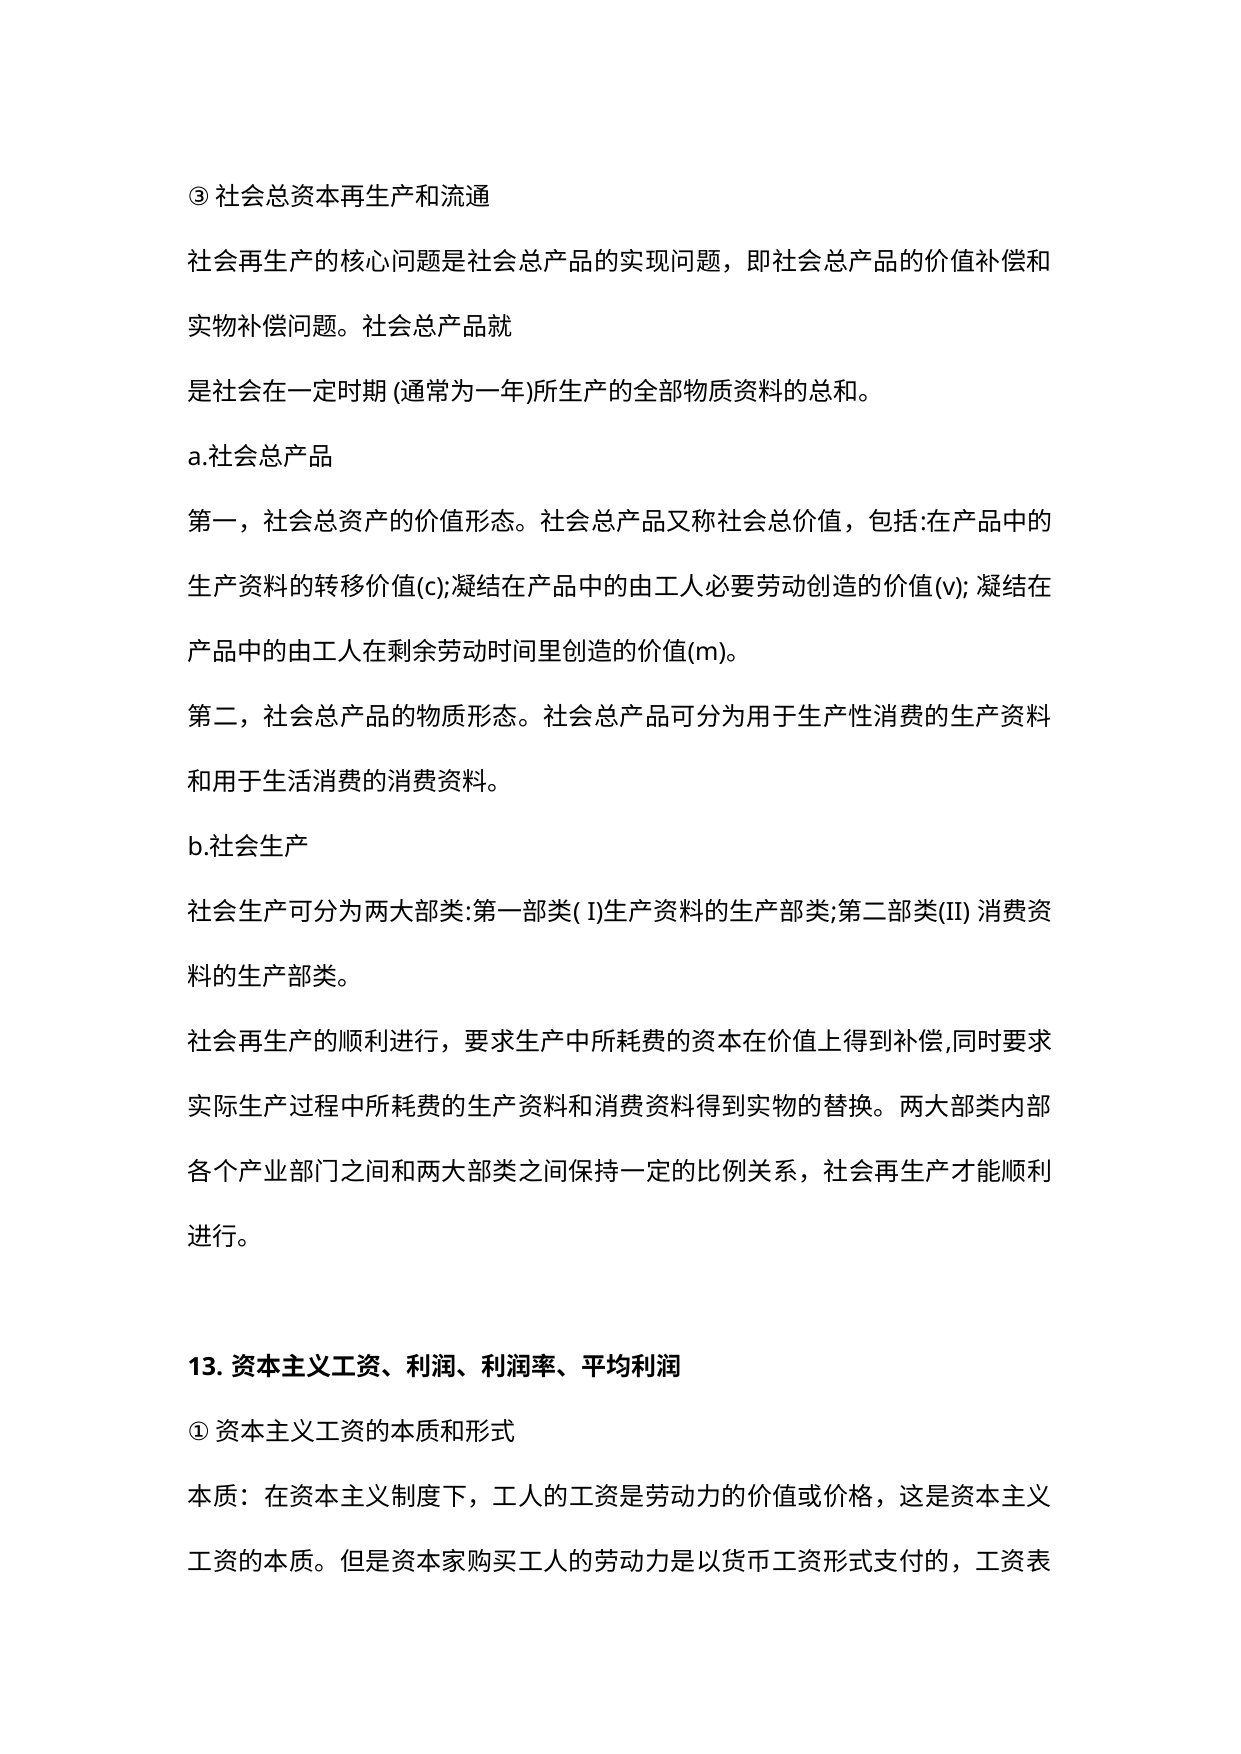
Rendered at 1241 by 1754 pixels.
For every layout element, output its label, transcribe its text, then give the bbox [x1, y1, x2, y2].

list 资本主义工资、利润、利润率、平均利润 [187, 1332, 1053, 1397]
list 第二，社会总产品的物质形态。社会总产品可分为用于生产性消费的生产资料和用于生活消费的消费资料。 [187, 682, 1053, 812]
list 社会生产可分为两大部类:第一部类( I)生产资料的生产部类;第二部类(II) 消费资料的生产部类。 [187, 877, 1053, 1007]
list 第一，社会总资产的价值形态。社会总产品又称社会总价值，包括:在产品中的生产资料的转移价值(c);凝结在产品中的由工人必要劳动创造的价值(v); 凝结在产品中的由工人在剩余劳动时间里创造的价值(m)。 [187, 487, 1053, 682]
list 是社会在一定时期 (通常为一年)所生产的全部物质资料的总和。 [187, 357, 1053, 422]
list 社会再生产的顺利进行，要求生产中所耗费的资本在价值上得到补偿,同时要求实际生产过程中所耗费的生产资料和消费资料得到实物的替换。两大部类内部各个产业部门之间和两大部类之间保持一定的比例关系，社会再生产才能顺利进行。 [187, 1007, 1053, 1267]
list b.社会生产 [187, 812, 1053, 877]
list ①资本主义工资的本质和形式 [187, 1397, 1053, 1462]
list 社会再生产的核心问题是社会总产品的实现问题，即社会总产品的价值补偿和实物补偿问题。社会总产品就 [187, 227, 1053, 357]
list ③社会总资本再生产和流通 [187, 162, 1053, 227]
list a.社会总产品 [187, 422, 1053, 487]
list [187, 1462, 1053, 1592]
